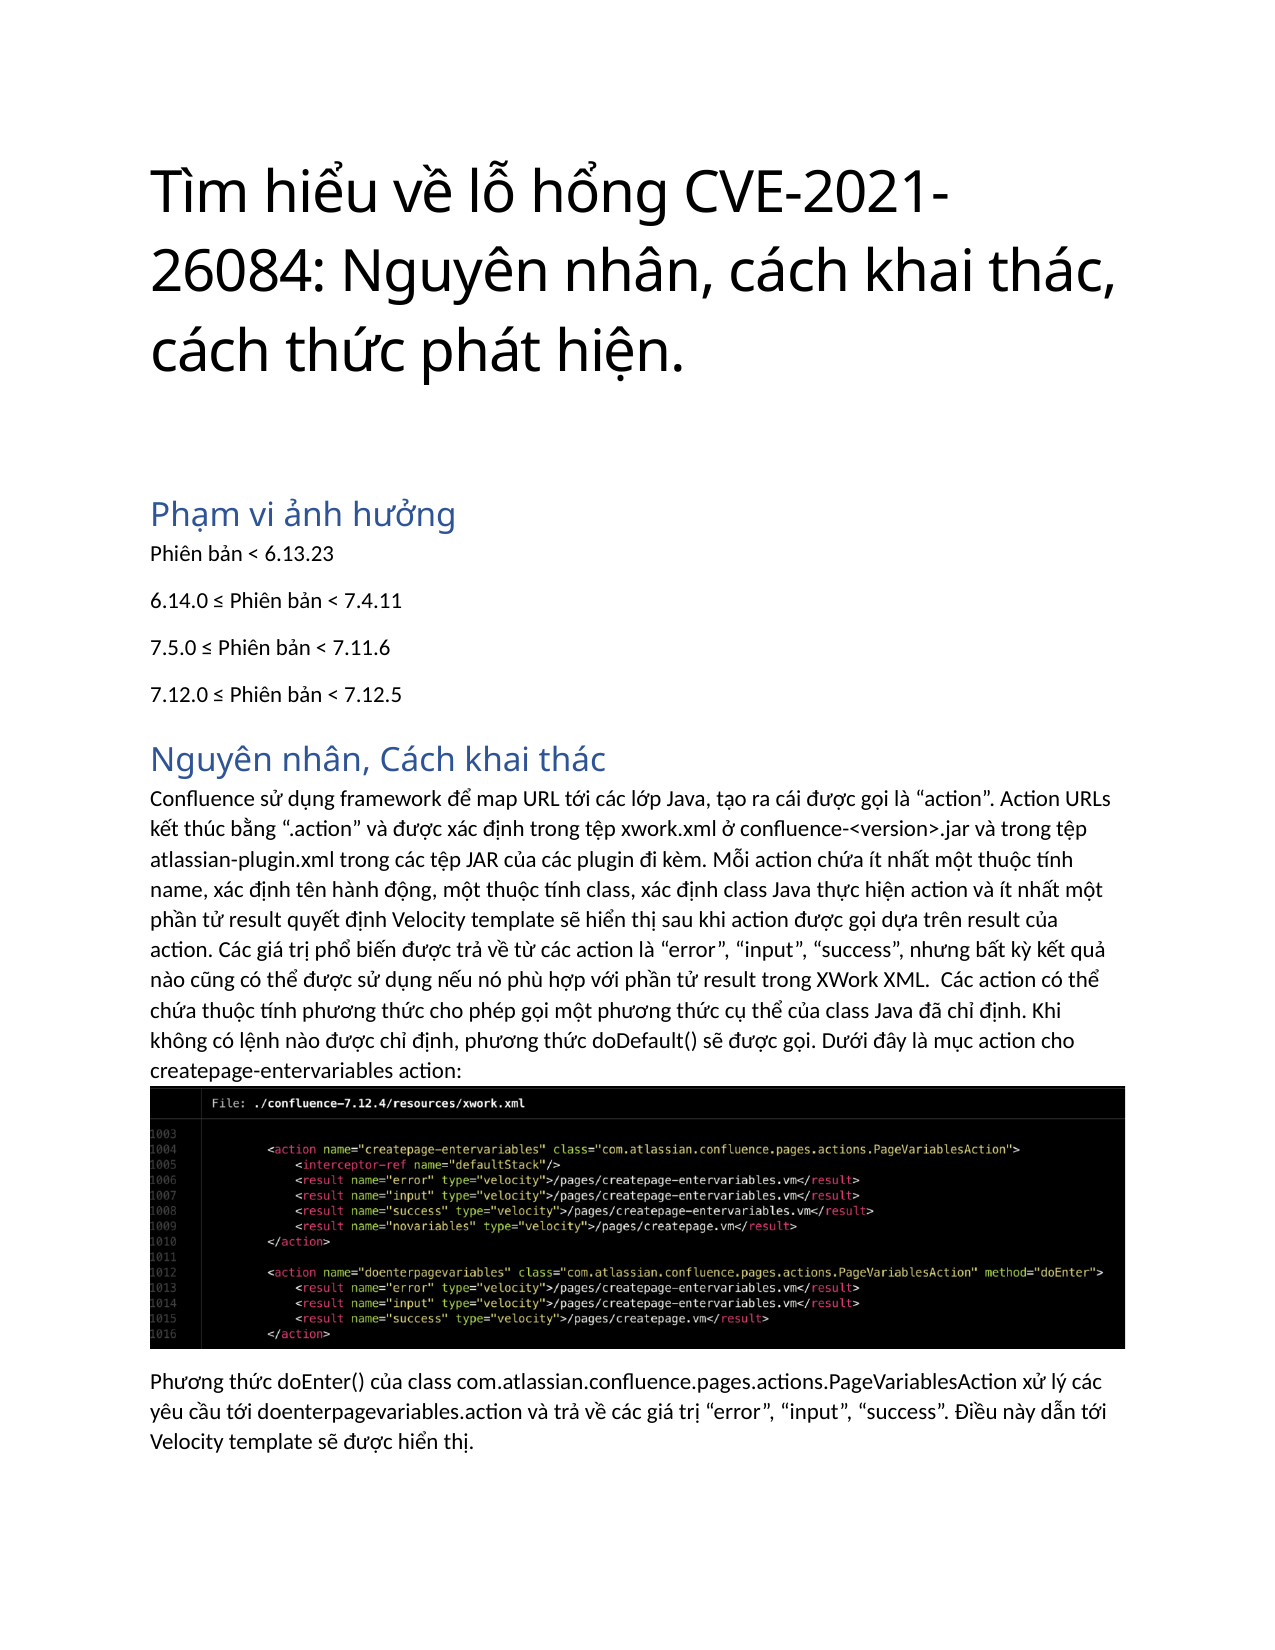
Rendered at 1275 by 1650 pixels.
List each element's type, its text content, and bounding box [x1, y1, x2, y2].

title Tìm hiểu về lỗ hổng CVE-2021-26084: Nguyên nhân, cách khai thác, cách thức phát hiện. [150, 150, 1125, 388]
text Phiên bản < 6.13.23 [150, 539, 1125, 567]
text 6.14.0 ≤ Phiên bản < 7.4.11 [150, 586, 1125, 614]
picture [150, 1086, 1125, 1349]
subtitle Phạm vi ảnh hưởng [150, 491, 1125, 536]
text Phương thức doEnter() của class com.atlassian.confluence.pages.actions.PageVariablesAction xử lý các yêu cầu tới doenterpagevariables.action và trả về các giá trị “error”, “input”, “success”. Điều này dẫn tới Velocity template sẽ được hiển thị. [150, 1367, 1125, 1456]
text Confluence sử dụng framework để map URL tới các lớp Java, tạo ra cái được gọi là “action”. Action URLs kết thúc bằng “.action” và được xác định trong tệp xwork.xml ở confluence-<version>.jar và trong tệp atlassian-plugin.xml trong các tệp JAR của các plugin đi kèm. Mỗi action chứa ít nhất một thuộc tính name, xác định tên hành động, một thuộc tính class, xác định class Java thực hiện action và ít nhất một phần tử result quyết định Velocity template sẽ hiển thị sau khi action được gọi dựa trên result của action. Các giá trị phổ biến được trả về từ các action là “error”, “input”, “success”, nhưng bất kỳ kết quả nào cũng có thể được sử dụng nếu nó phù hợp với phần tử result trong XWork XML. Các action có thể chứa thuộc tính phương thức cho phép gọi một phương thức cụ thể của class Java đã chỉ định. Khi không có lệnh nào được chỉ định, phương thức doDefault() sẽ được gọi. Dưới đây là mục action cho createpage-entervariables action: [150, 784, 1125, 1086]
subtitle Nguyên nhân, Cách khai thác [150, 735, 1125, 781]
text 7.5.0 ≤ Phiên bản < 7.11.6 [150, 633, 1125, 661]
text 7.12.0 ≤ Phiên bản < 7.12.5 [150, 680, 1125, 708]
